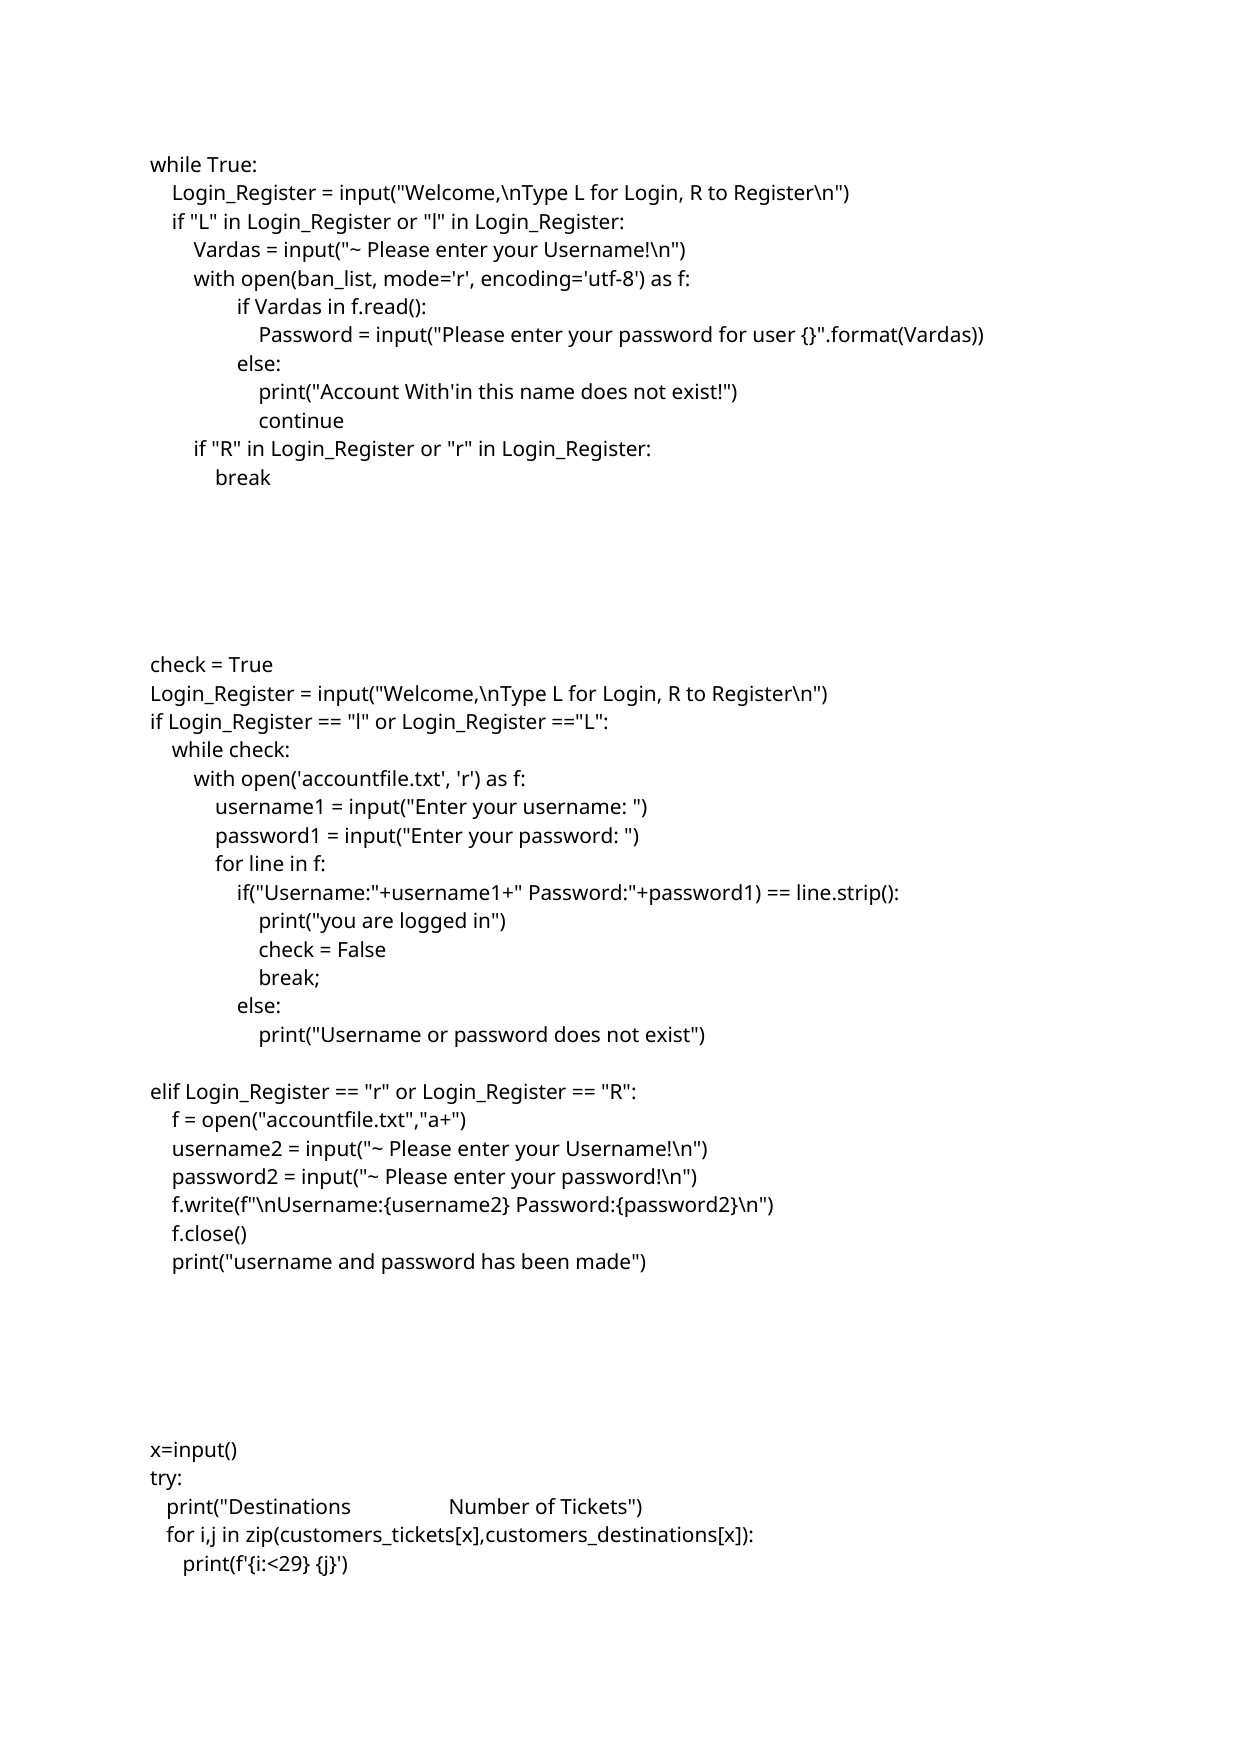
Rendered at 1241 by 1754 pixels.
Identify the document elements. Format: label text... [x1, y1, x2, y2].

text print("username and password has been made") [150, 1247, 1090, 1276]
text Password = input("Please enter your password for user {}".format(Vardas)) [150, 321, 1090, 349]
text Vardas = input("~ Please enter your Username!\n") [150, 235, 1090, 264]
text Login_Register = input("Welcome,\nType L for Login, R to Register\n") [150, 679, 1090, 707]
text username2 = input("~ Please enter your Username!\n") [150, 1134, 1090, 1162]
text else: [150, 992, 1090, 1020]
text print("Account With'in this name does not exist!") [150, 377, 1090, 406]
text with open('accountfile.txt', 'r') as f: [150, 764, 1090, 792]
text check = True [150, 650, 1090, 679]
text if "R" in Login_Register or "r" in Login_Register: [150, 434, 1090, 463]
text else: [150, 349, 1090, 377]
text elif Login_Register == "r" or Login_Register == "R": [150, 1077, 1090, 1105]
text break; [150, 963, 1090, 992]
text print("you are logged in") [150, 906, 1090, 935]
text f = open("accountfile.txt","a+") [150, 1105, 1090, 1134]
text with open(ban_list, mode='r', encoding='utf-8') as f: [150, 264, 1090, 292]
text try: [150, 1463, 1090, 1492]
text if Vardas in f.read(): [150, 292, 1090, 321]
text if Login_Register == "l" or Login_Register =="L": [150, 707, 1090, 736]
text f.write(f"\nUsername:{username2} Password:{password2}\n") [150, 1191, 1090, 1219]
text check = False [150, 935, 1090, 963]
text if("Username:"+username1+" Password:"+password1) == line.strip(): [150, 878, 1090, 906]
text if "L" in Login_Register or "l" in Login_Register: [150, 207, 1090, 235]
text print("Username or password does not exist") [150, 1020, 1090, 1048]
text while True: [150, 150, 1090, 178]
text x=input() [150, 1435, 1090, 1463]
text while check: [150, 736, 1090, 764]
text password1 = input("Enter your password: ") [150, 821, 1090, 849]
text for line in f: [150, 849, 1090, 878]
text break [150, 463, 1090, 491]
text username1 = input("Enter your username: ") [150, 792, 1090, 821]
text print(f'{i:<29} {j}') [150, 1549, 1090, 1577]
text continue [150, 406, 1090, 434]
text Login_Register = input("Welcome,\nType L for Login, R to Register\n") [150, 178, 1090, 207]
text print("Destinations Number of Tickets") [150, 1492, 1090, 1520]
text password2 = input("~ Please enter your password!\n") [150, 1162, 1090, 1191]
text f.close() [150, 1219, 1090, 1247]
text for i,j in zip(customers_tickets[x],customers_destinations[x]): [150, 1520, 1090, 1549]
